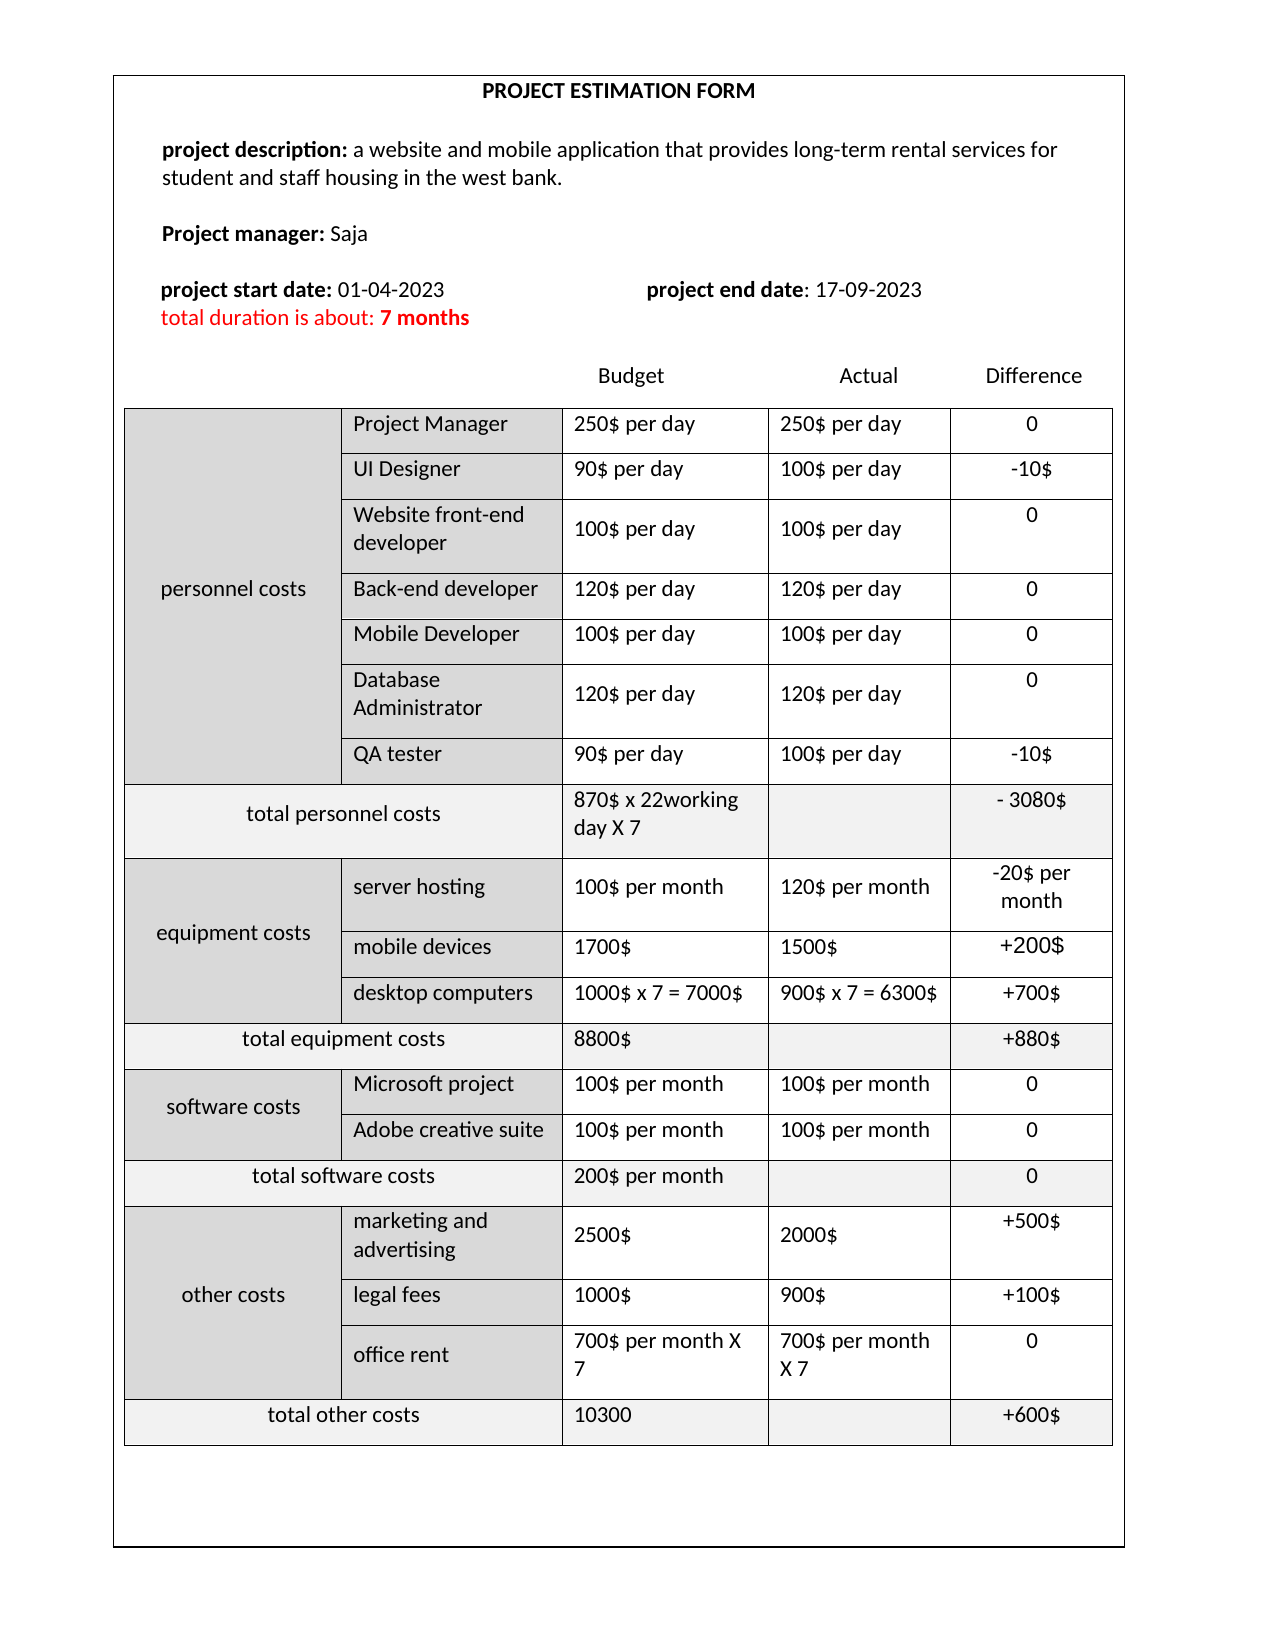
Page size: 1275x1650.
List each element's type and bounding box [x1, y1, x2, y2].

table_header [114, 76, 1124, 1546]
